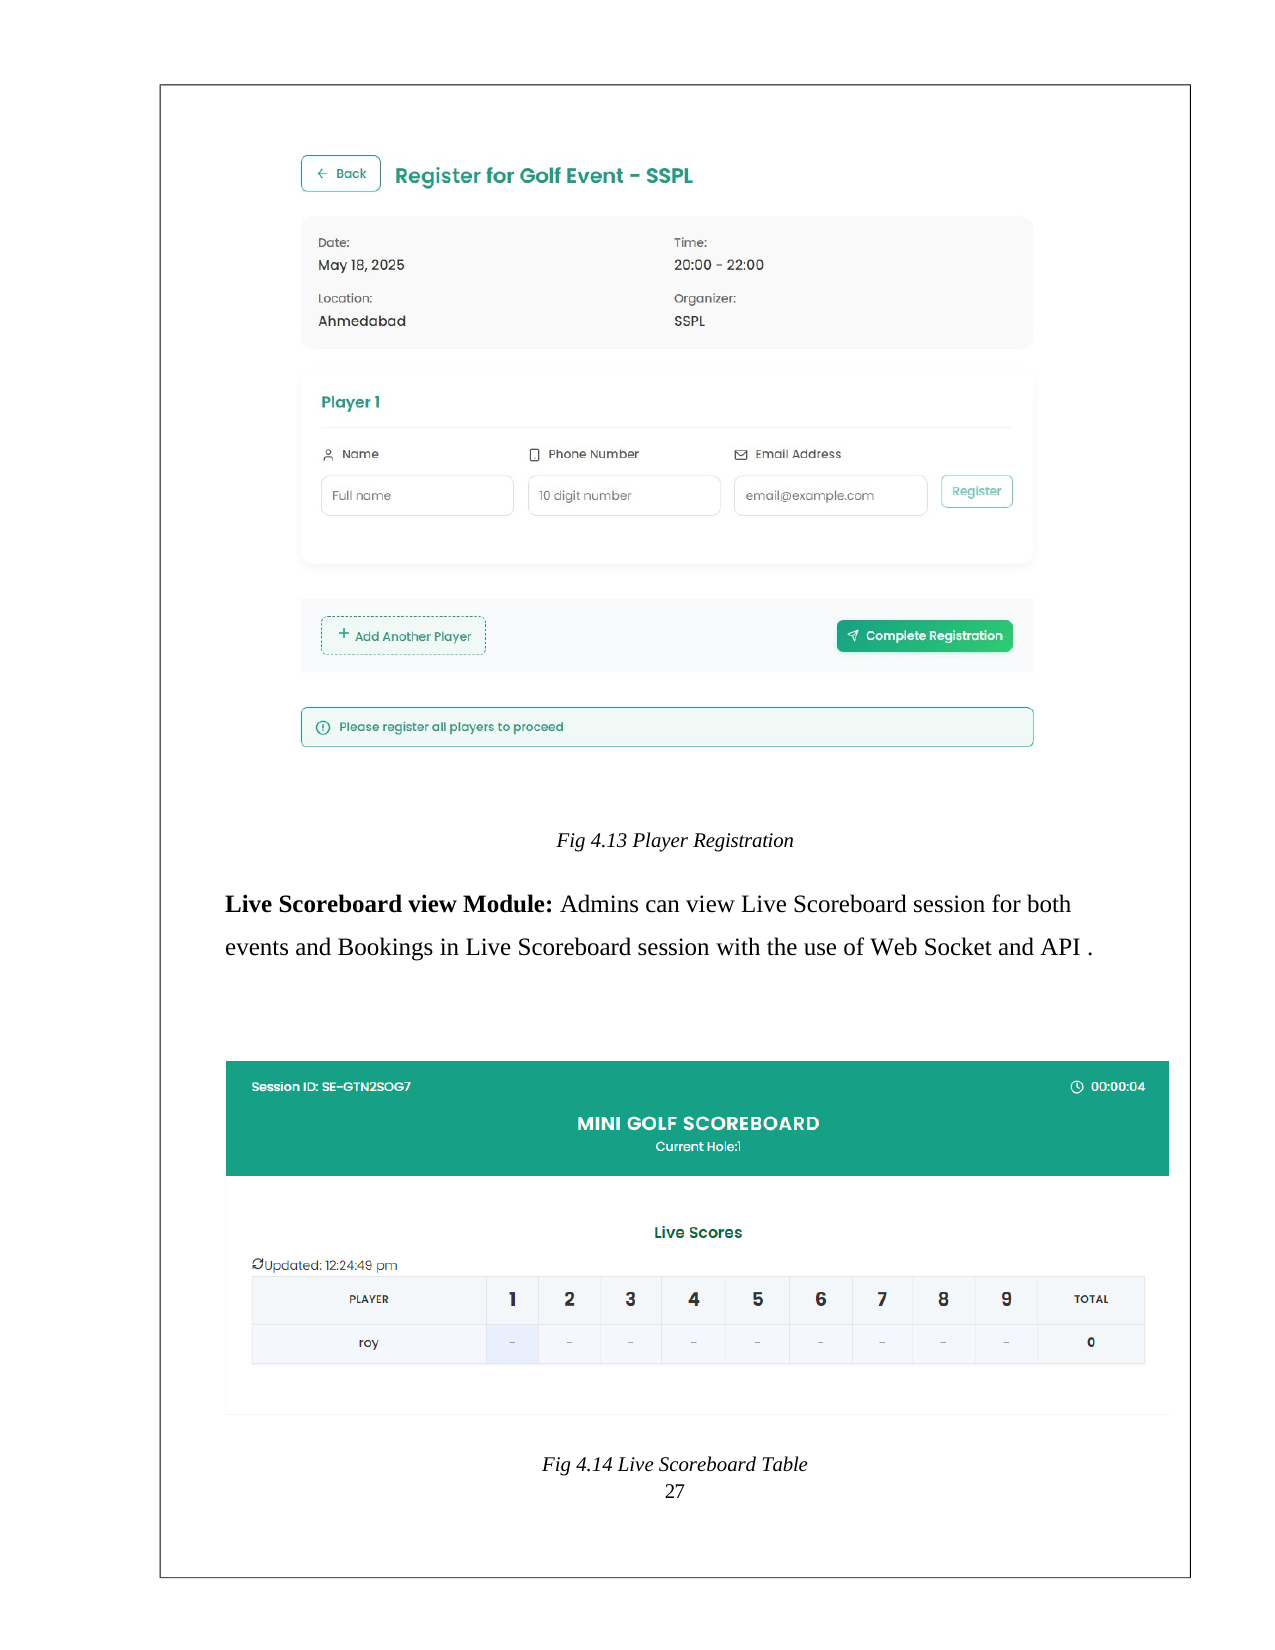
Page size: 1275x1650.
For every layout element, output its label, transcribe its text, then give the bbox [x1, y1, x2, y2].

text Live Scoreboard view Module: Admins can view Live Scoreboard session for both events and Bookings in Live Scoreboard session with the use of Web Socket and API . [225, 889, 1119, 961]
picture [225, 1061, 1170, 1415]
text Fig 4.13 Player Registration [235, 828, 1115, 852]
picture [296, 155, 1040, 747]
text Fig 4.14 Live Scoreboard Table [235, 1452, 1115, 1476]
